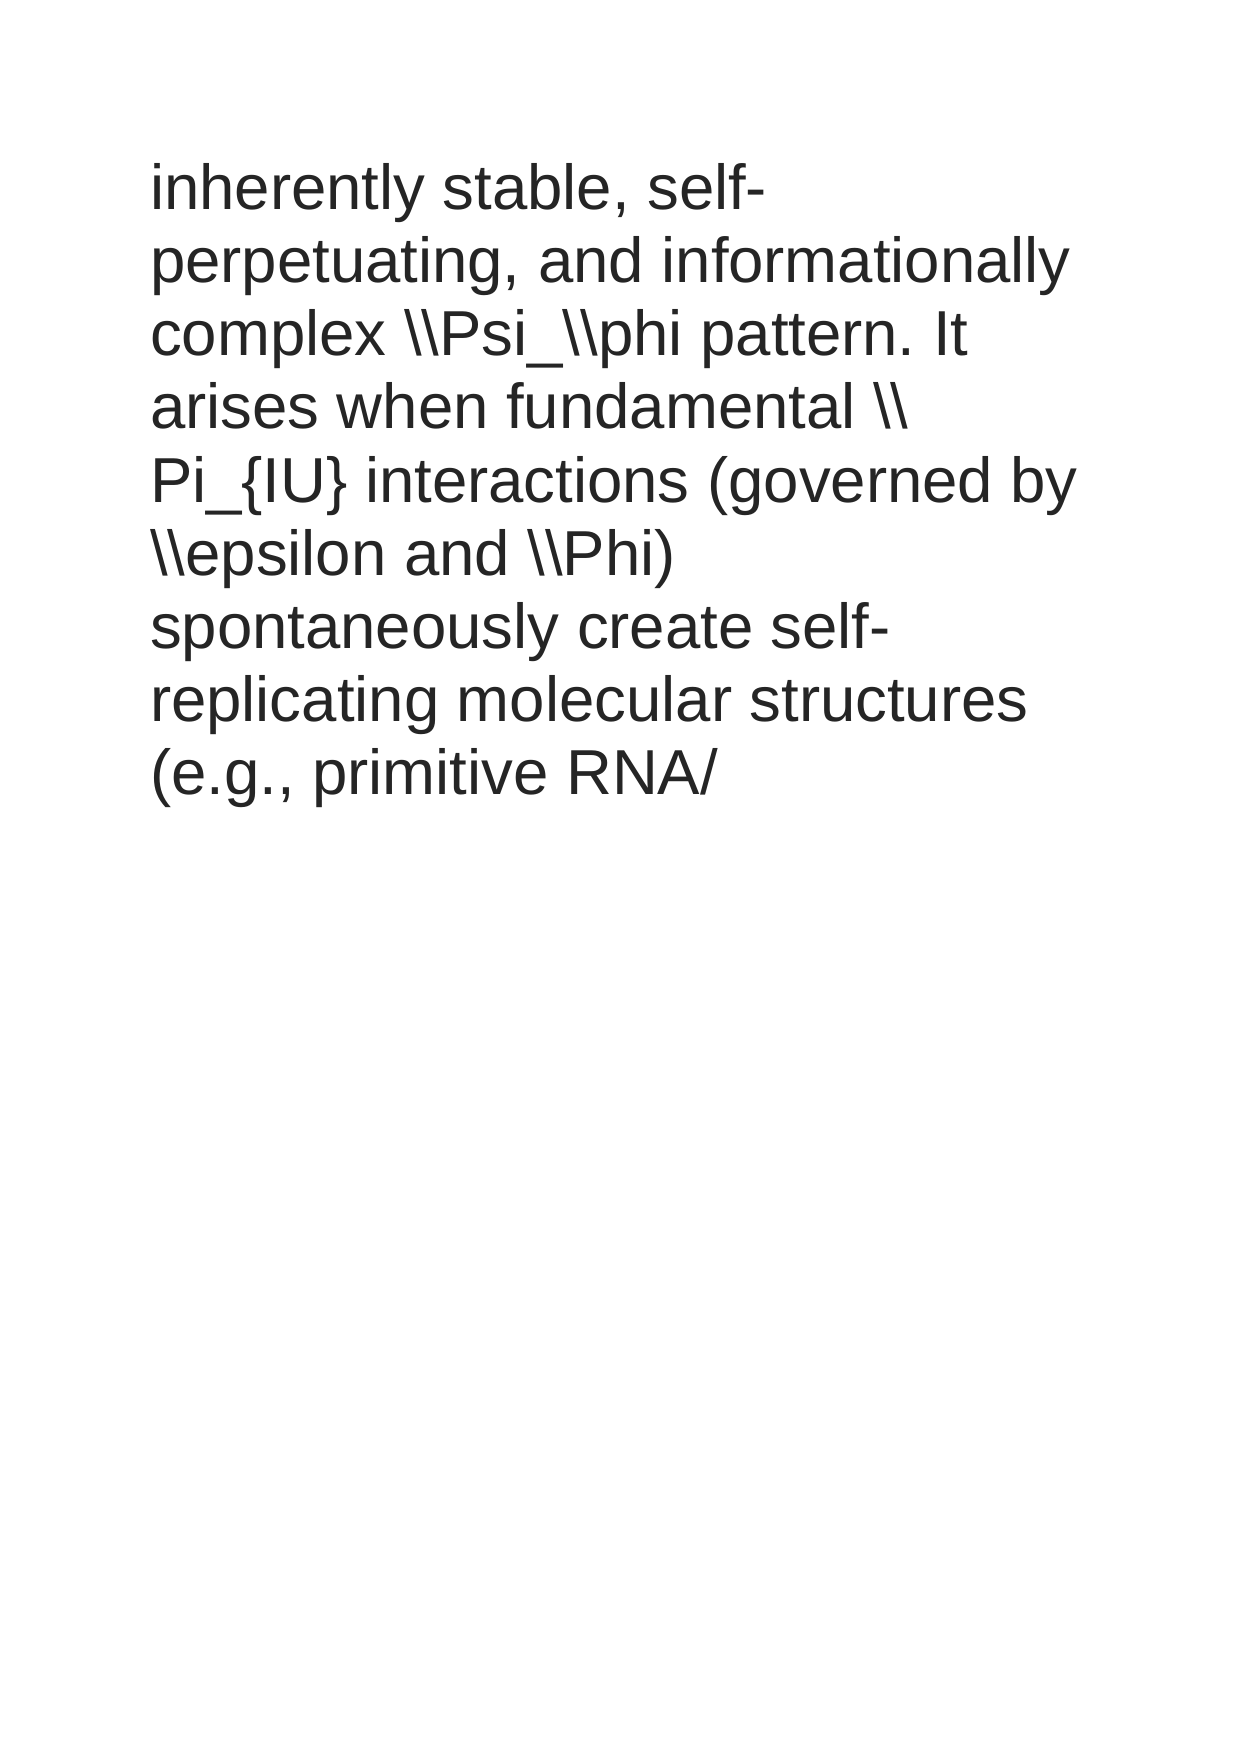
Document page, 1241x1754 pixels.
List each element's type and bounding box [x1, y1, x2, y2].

text [150, 150, 1090, 808]
